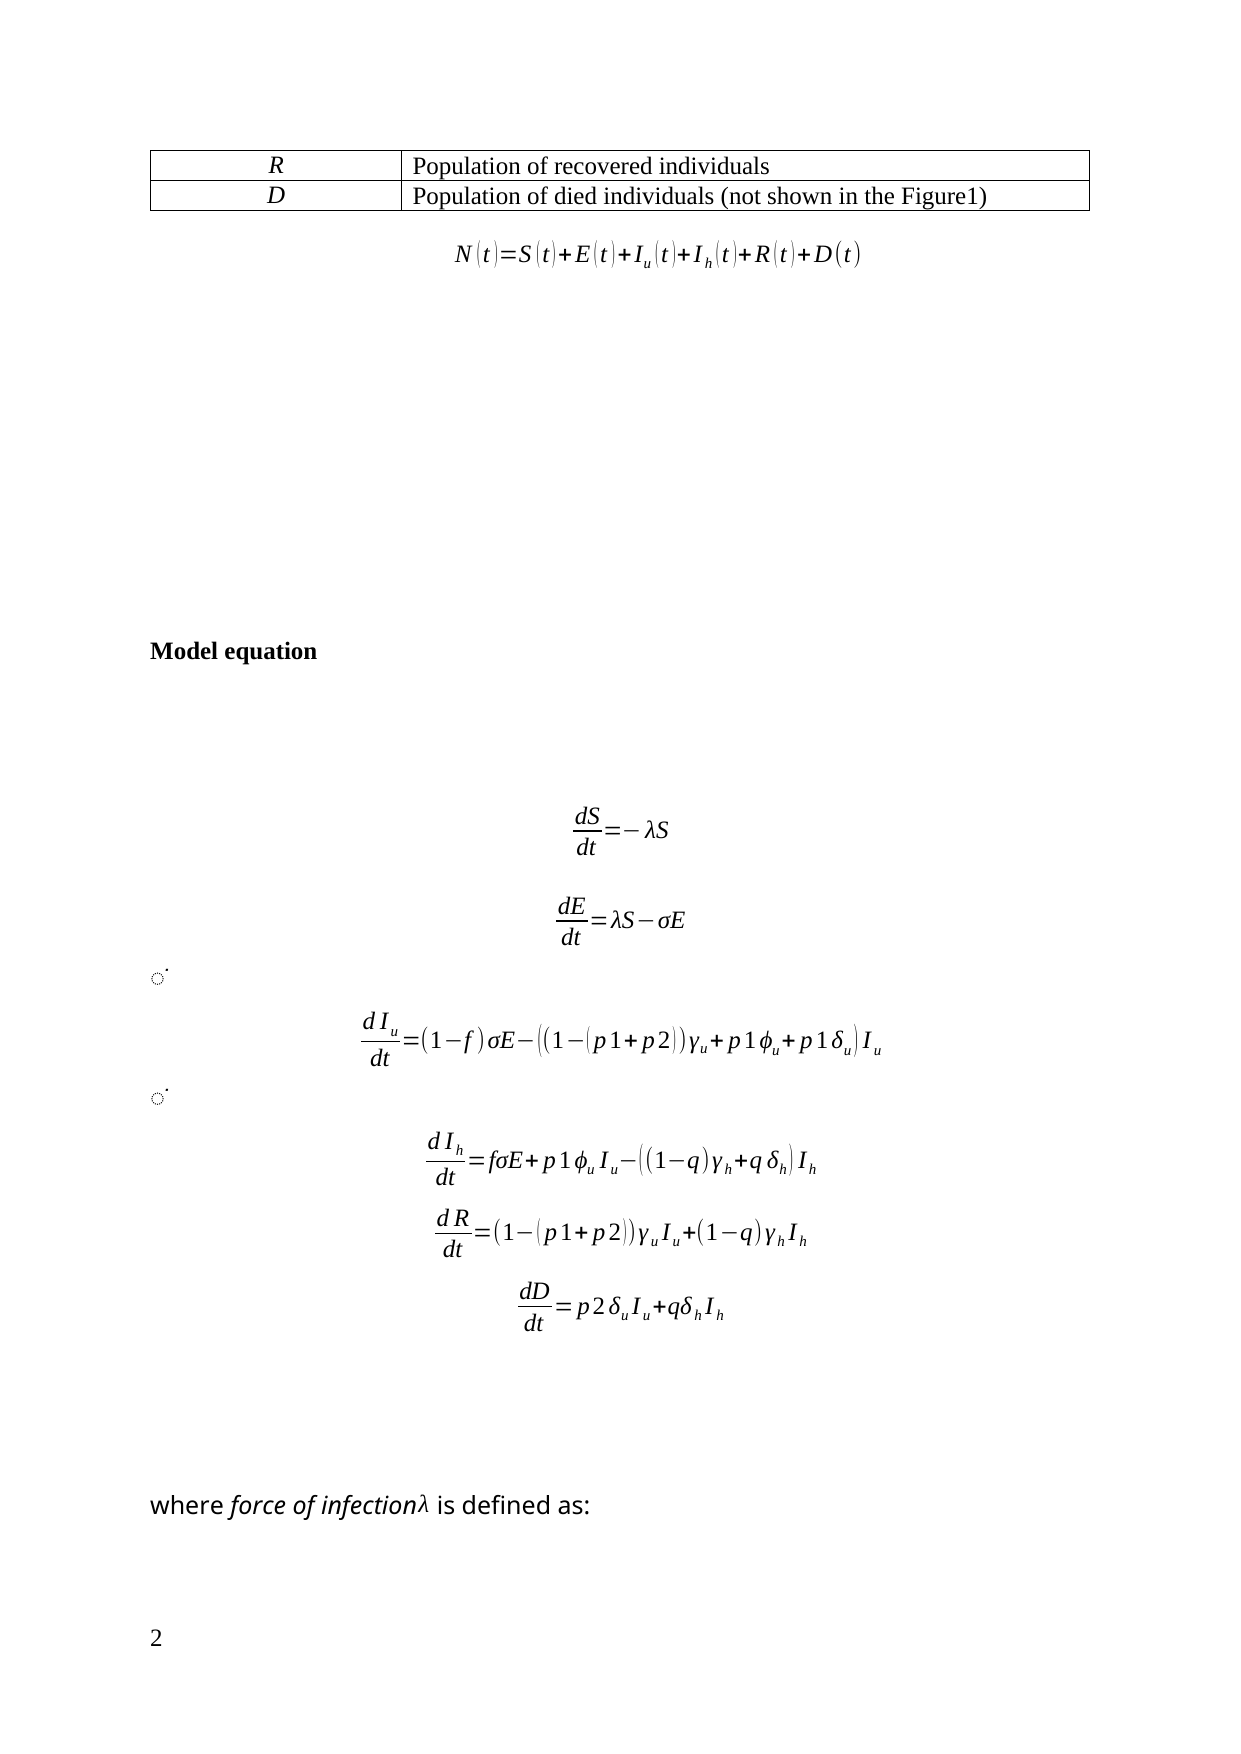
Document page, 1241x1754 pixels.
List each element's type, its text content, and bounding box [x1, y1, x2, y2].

text where force of infection is defined as: [150, 1487, 1090, 1522]
table_cell [151, 181, 401, 209]
table_cell Population of died individuals (not shown in the Figure1) [402, 181, 1089, 209]
text ̇ [150, 966, 1090, 994]
table_cell [151, 151, 401, 180]
text ̇ [150, 1085, 1090, 1113]
table_cell Population of recovered individuals [402, 151, 1089, 180]
text Model equation [150, 636, 1090, 665]
